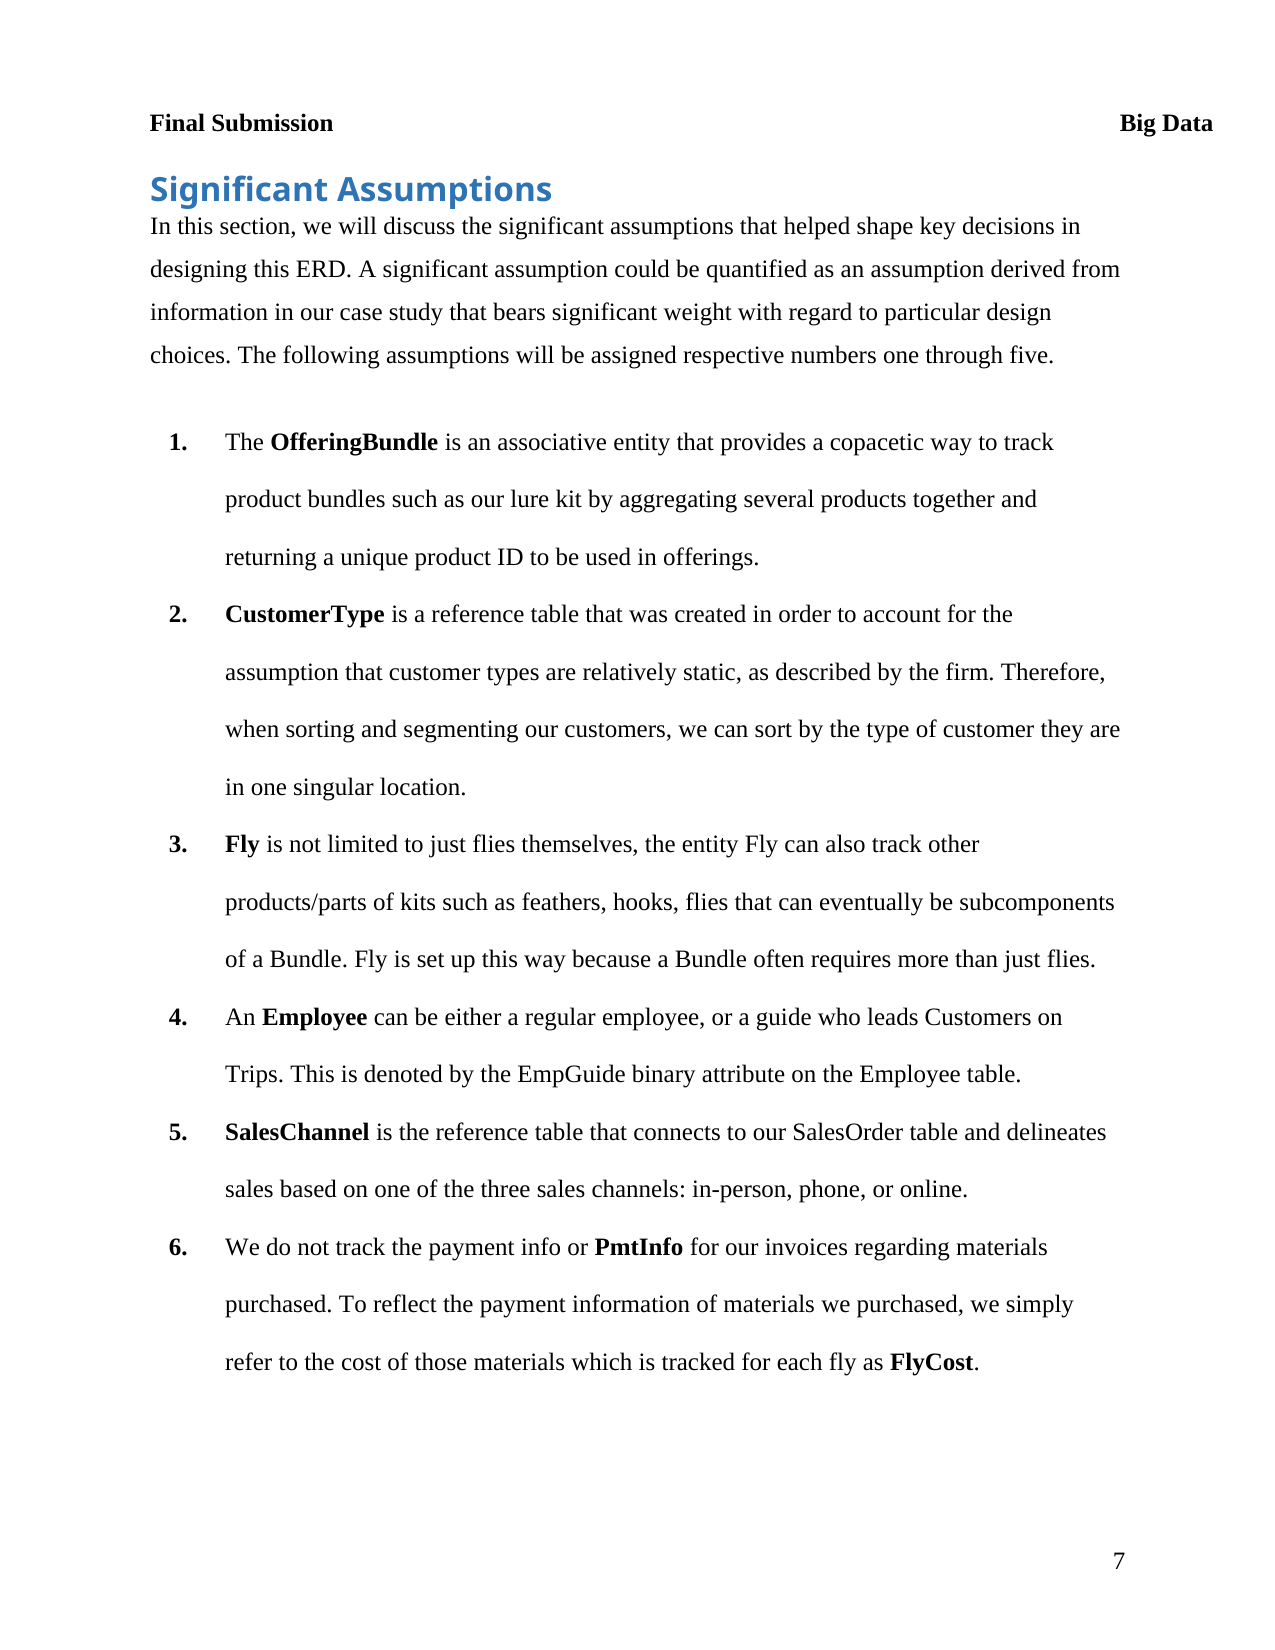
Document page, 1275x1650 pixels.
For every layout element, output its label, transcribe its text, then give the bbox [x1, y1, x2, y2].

list The OfferingBundle is an associative entity that provides a copacetic way to track product bundles such as our lure kit by aggregating several products together and returning a unique product ID to be used in offerings. [187, 427, 1125, 570]
list An Employee can be either a regular employee, or a guide who leads Customers on Trips. This is denoted by the EmpGuide binary attribute on the Employee table. [187, 1002, 1125, 1088]
list Fly is not limited to just flies themselves, the entity Fly can also track other products/parts of kits such as feathers, hooks, flies that can eventually be subcomponents of a Bundle. Fly is set up this way because a Bundle often requires more than just flies. [187, 829, 1125, 973]
list We do not track the payment info or PmtInfo for our invoices regarding materials purchased. To reflect the payment information of materials we purchased, we simply refer to the cost of those materials which is tracked for each fly as FlyCost. [187, 1232, 1125, 1375]
text In this section, we will discuss the significant assumptions that helped shape key decisions in designing this ERD. A significant assumption could be quantified as an assumption derived from information in our case study that bears significant weight with regard to particular design choices. The following assumptions will be assigned respective numbers one through five. [150, 211, 1125, 369]
list SalesChannel is the reference table that connects to our SalesOrder table and delineates sales based on one of the three sales channels: in-person, phone, or online. [187, 1117, 1125, 1203]
subtitle Significant Assumptions [150, 166, 1125, 211]
list CustomerType is a reference table that was created in order to account for the assumption that customer types are relatively static, as described by the firm. Therefore, when sorting and segmenting our customers, we can sort by the type of customer they are in one singular location. [187, 599, 1125, 800]
